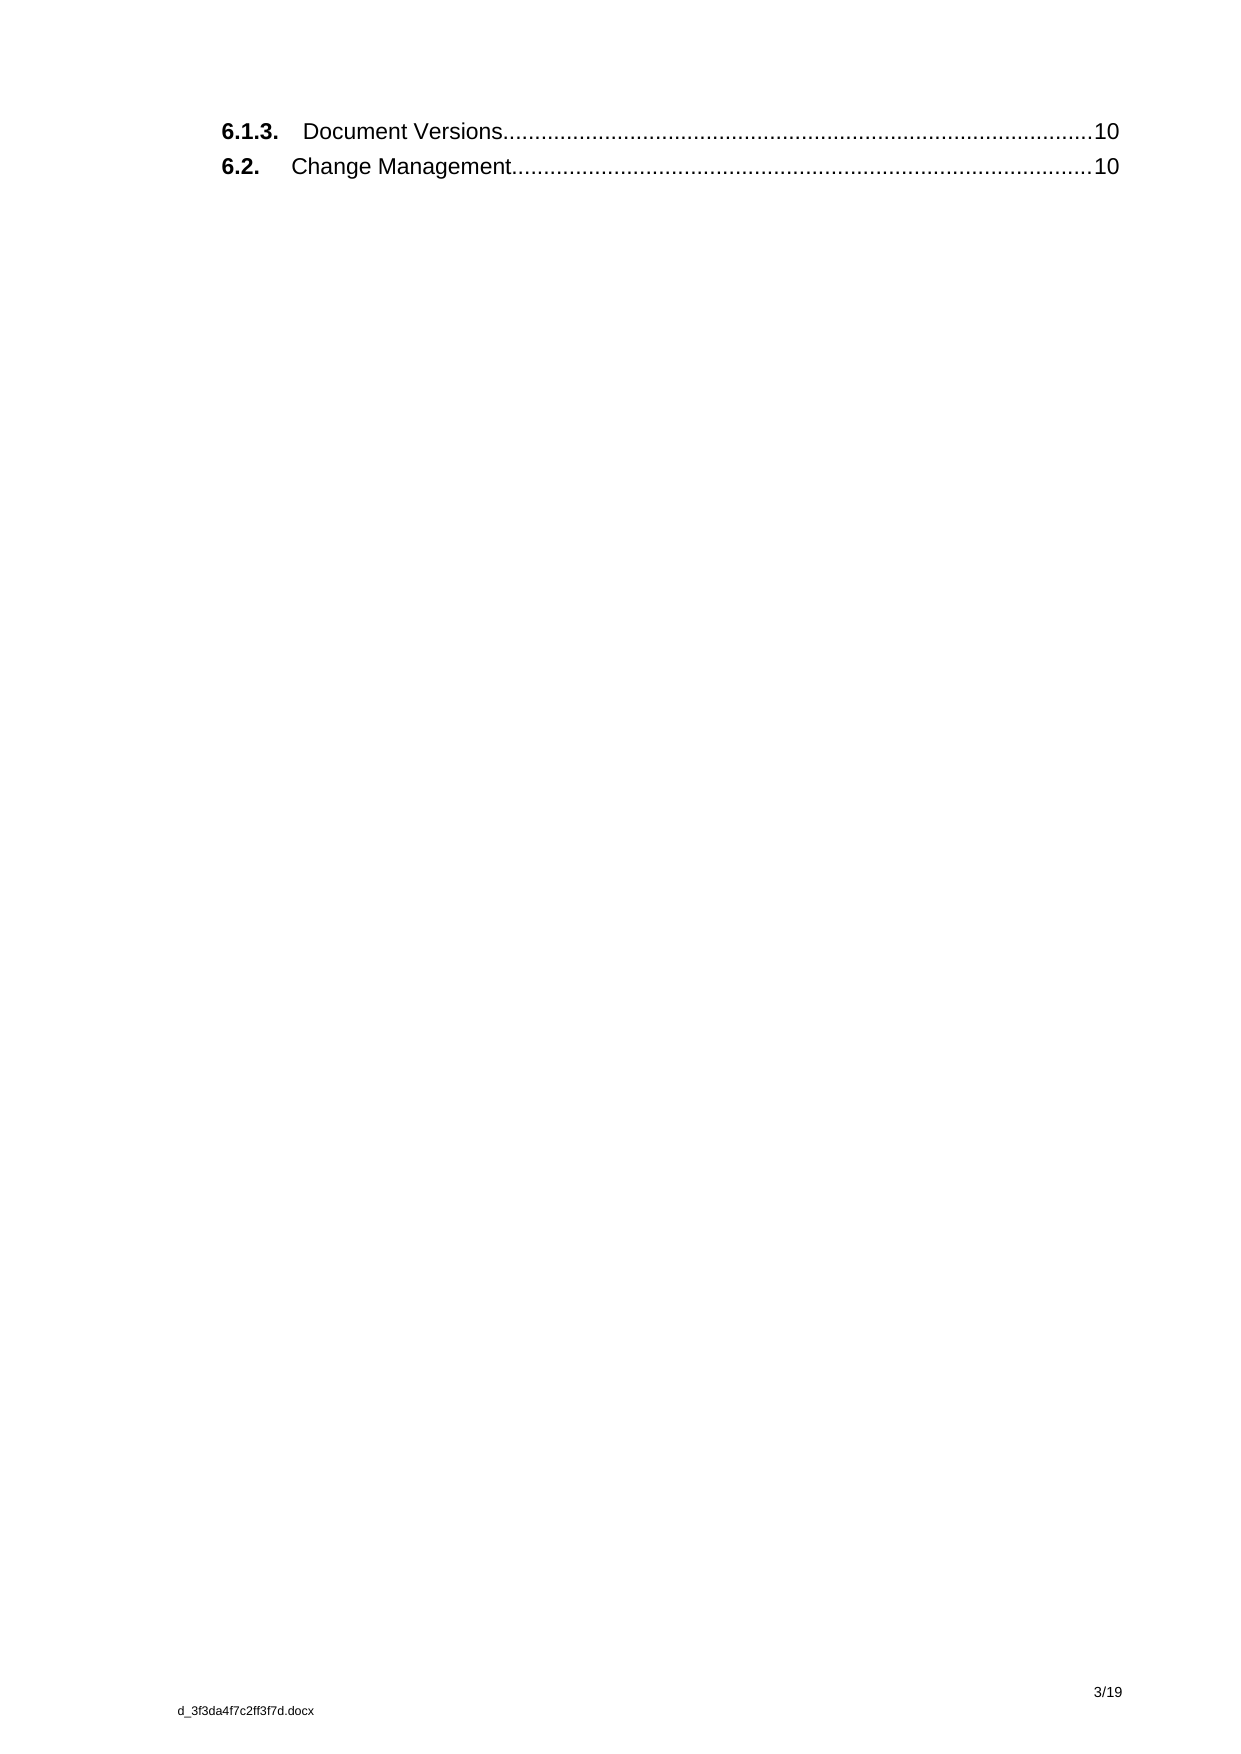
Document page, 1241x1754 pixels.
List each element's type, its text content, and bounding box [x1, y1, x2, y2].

list Document Versions 10 [221, 118, 1122, 144]
list Change Management 10 [221, 153, 1122, 179]
